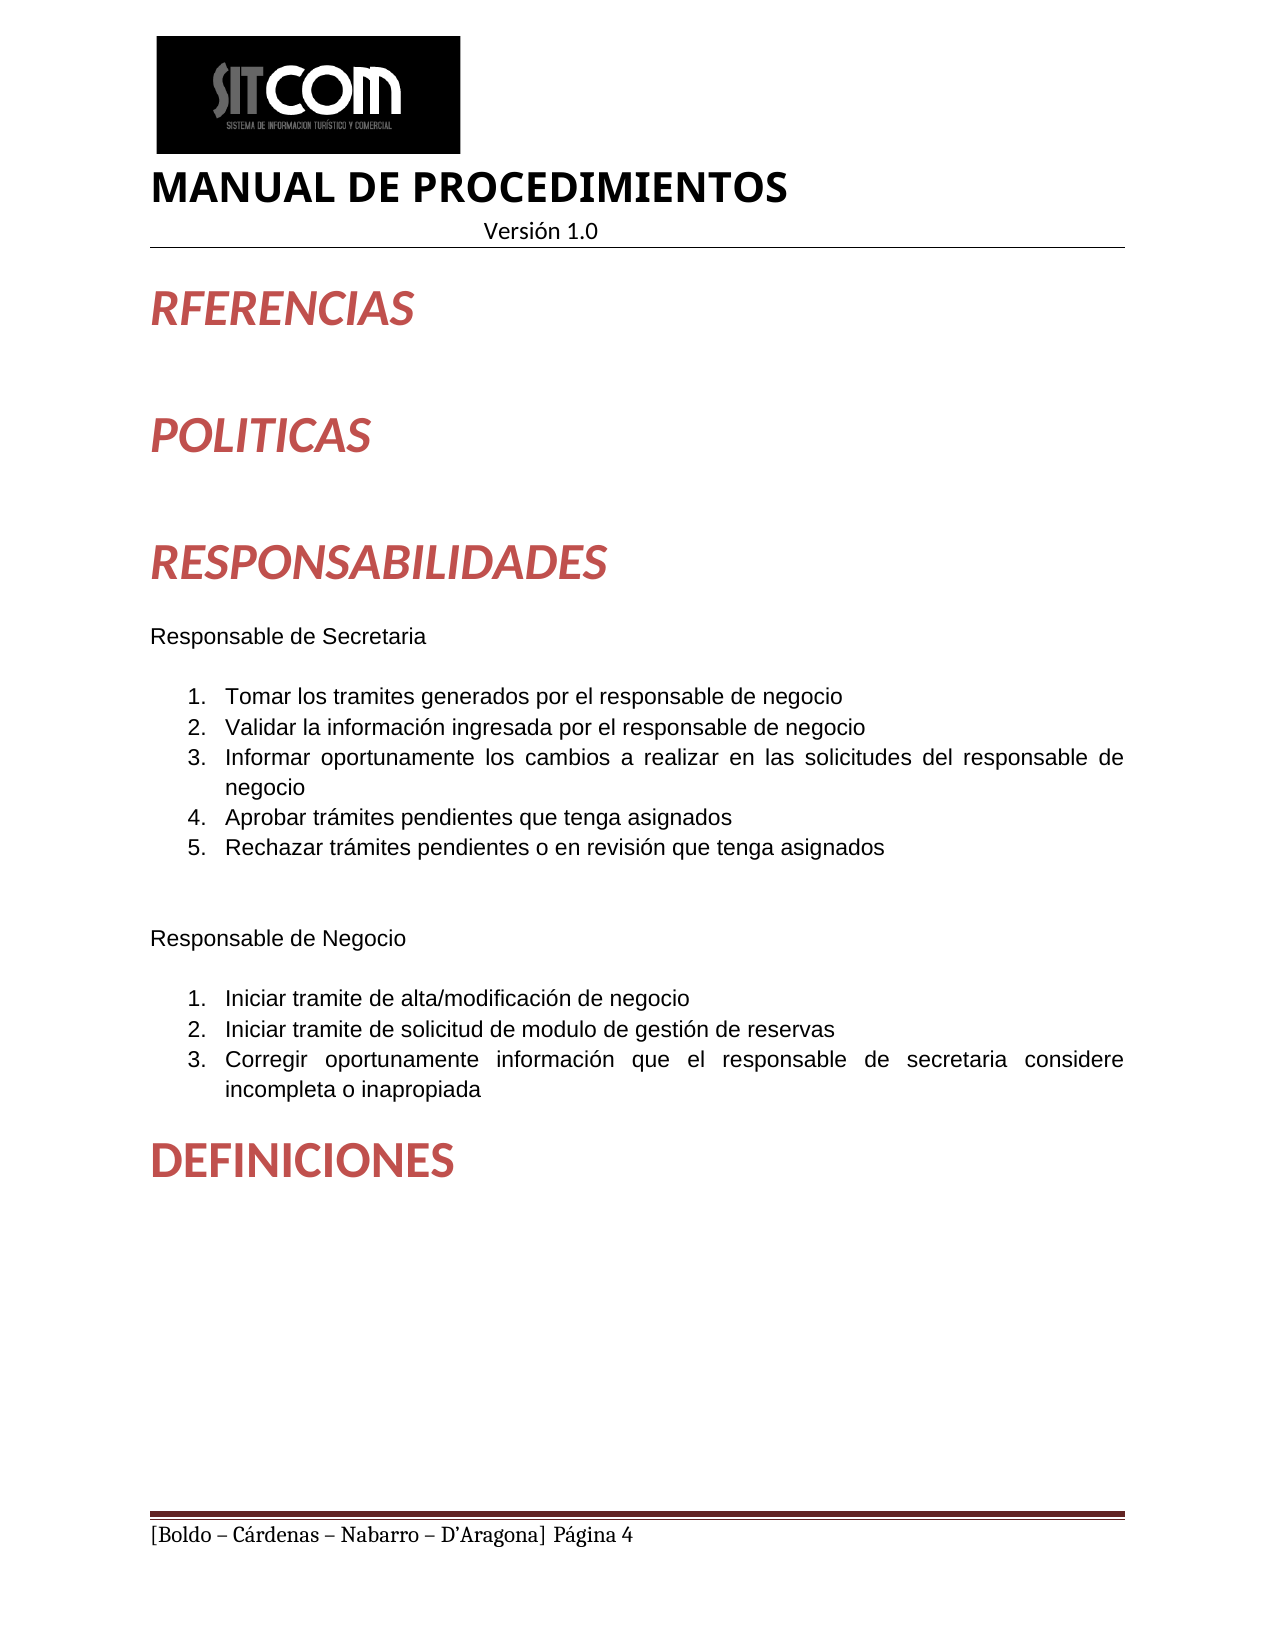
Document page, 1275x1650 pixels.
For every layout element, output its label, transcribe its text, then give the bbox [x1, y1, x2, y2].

subtitle POLITICAS [150, 402, 1125, 466]
text Responsable de Secretaria [150, 623, 1125, 649]
picture [156, 36, 461, 154]
list Corregir oportunamente información que el responsable de secretaria considere incompleta o inapropiada [187, 1046, 1125, 1102]
subtitle DEFINICIONES [150, 1127, 1125, 1191]
text Responsable de Negocio [150, 925, 1125, 951]
list Tomar los tramites generados por el responsable de negocio [187, 683, 1125, 709]
list Validar la información ingresada por el responsable de negocio [187, 713, 1125, 740]
list Aprobar trámites pendientes que tenga asignados [187, 804, 1125, 830]
list Iniciar tramite de alta/modificación de negocio [187, 985, 1125, 1012]
list Iniciar tramite de solicitud de modulo de gestión de reservas [187, 1016, 1125, 1042]
subtitle RESPONSABILIDADES [150, 529, 1125, 593]
subtitle RFERENCIAS [150, 275, 1125, 338]
list Informar oportunamente los cambios a realizar en las solicitudes del responsable de negocio [187, 744, 1125, 800]
list Rechazar trámites pendientes o en revisión que tenga asignados [187, 834, 1125, 861]
